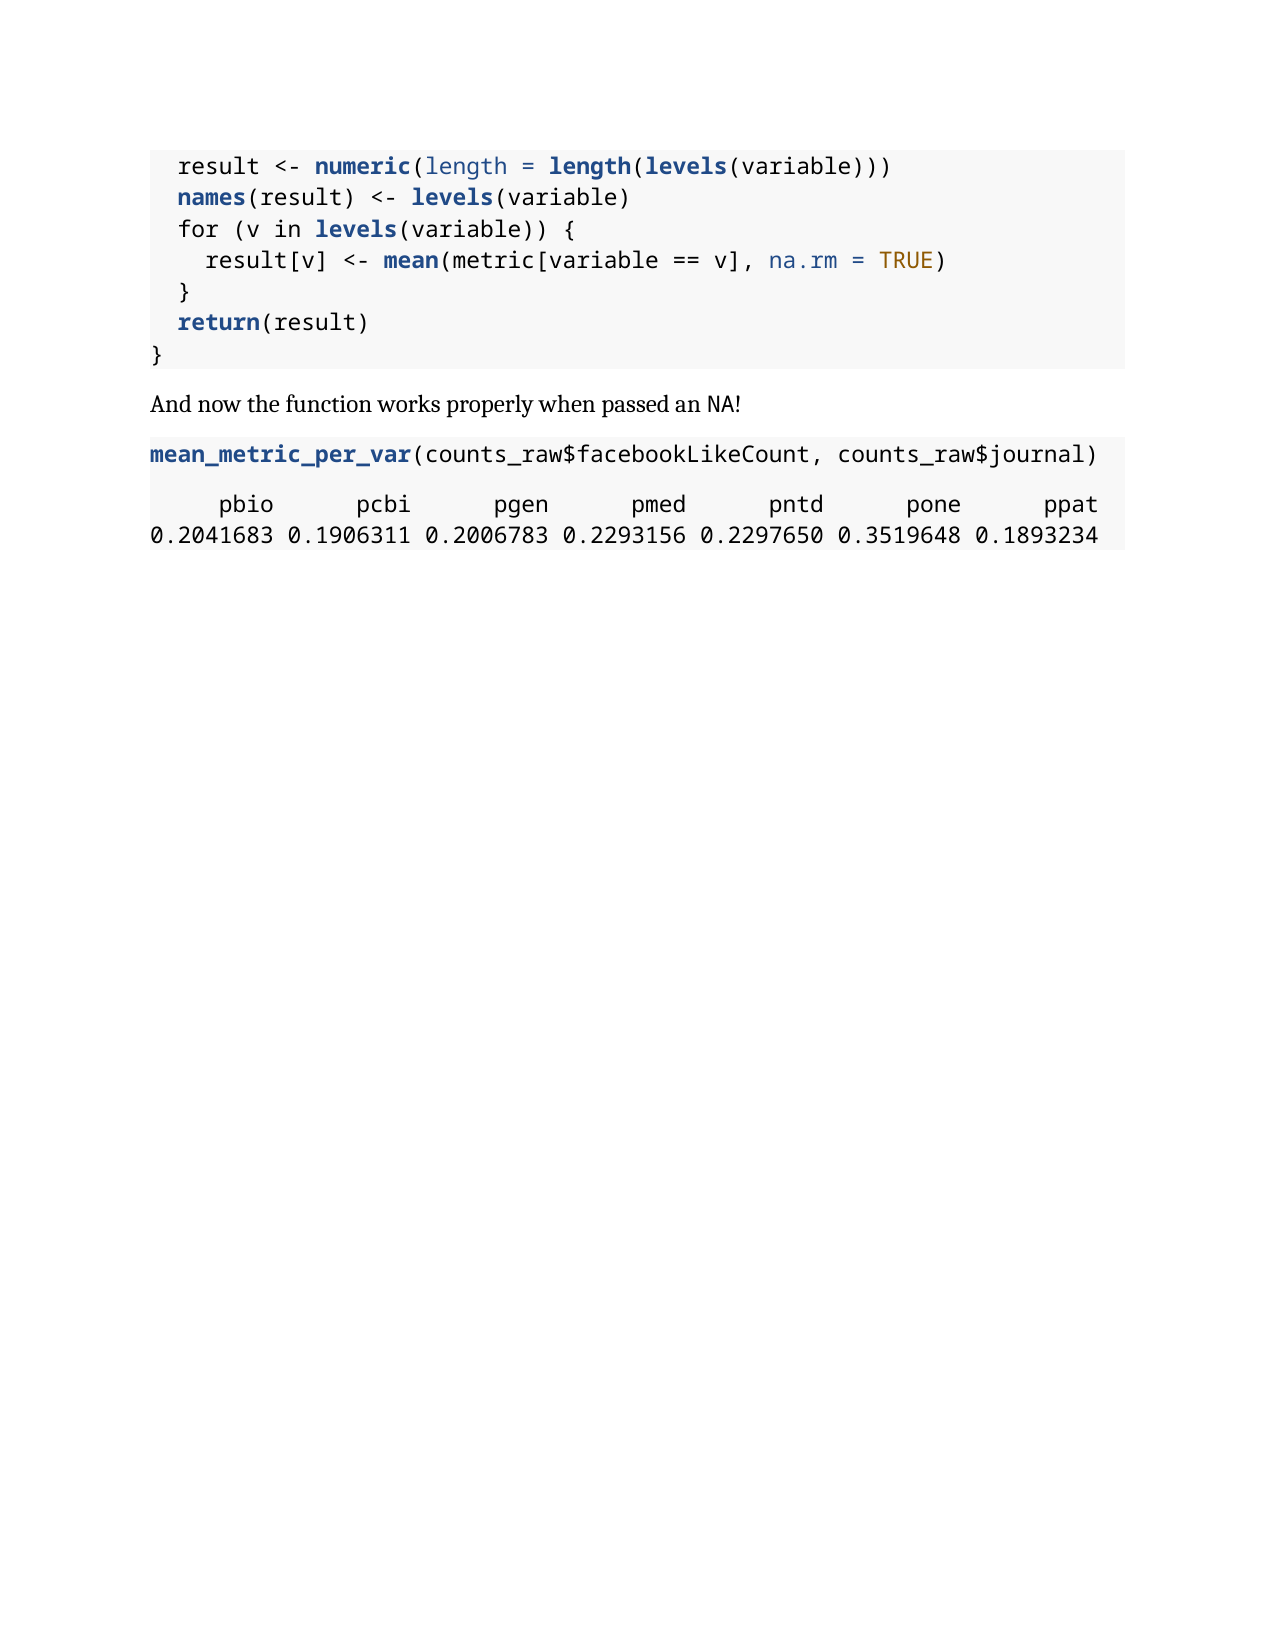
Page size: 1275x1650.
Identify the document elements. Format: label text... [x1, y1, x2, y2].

text mean_metric_per_var(counts_raw$facebookLikeCount, counts_raw$journal) [150, 437, 1125, 469]
text And now the function works properly when passed an NA! [150, 387, 1125, 419]
text pbio pcbi pgen pmed pntd pone ppat 0.2041683 0.1906311 0.2006783 0.2293156 0.2297650 0.3519648 0.1893234 [150, 487, 1125, 550]
